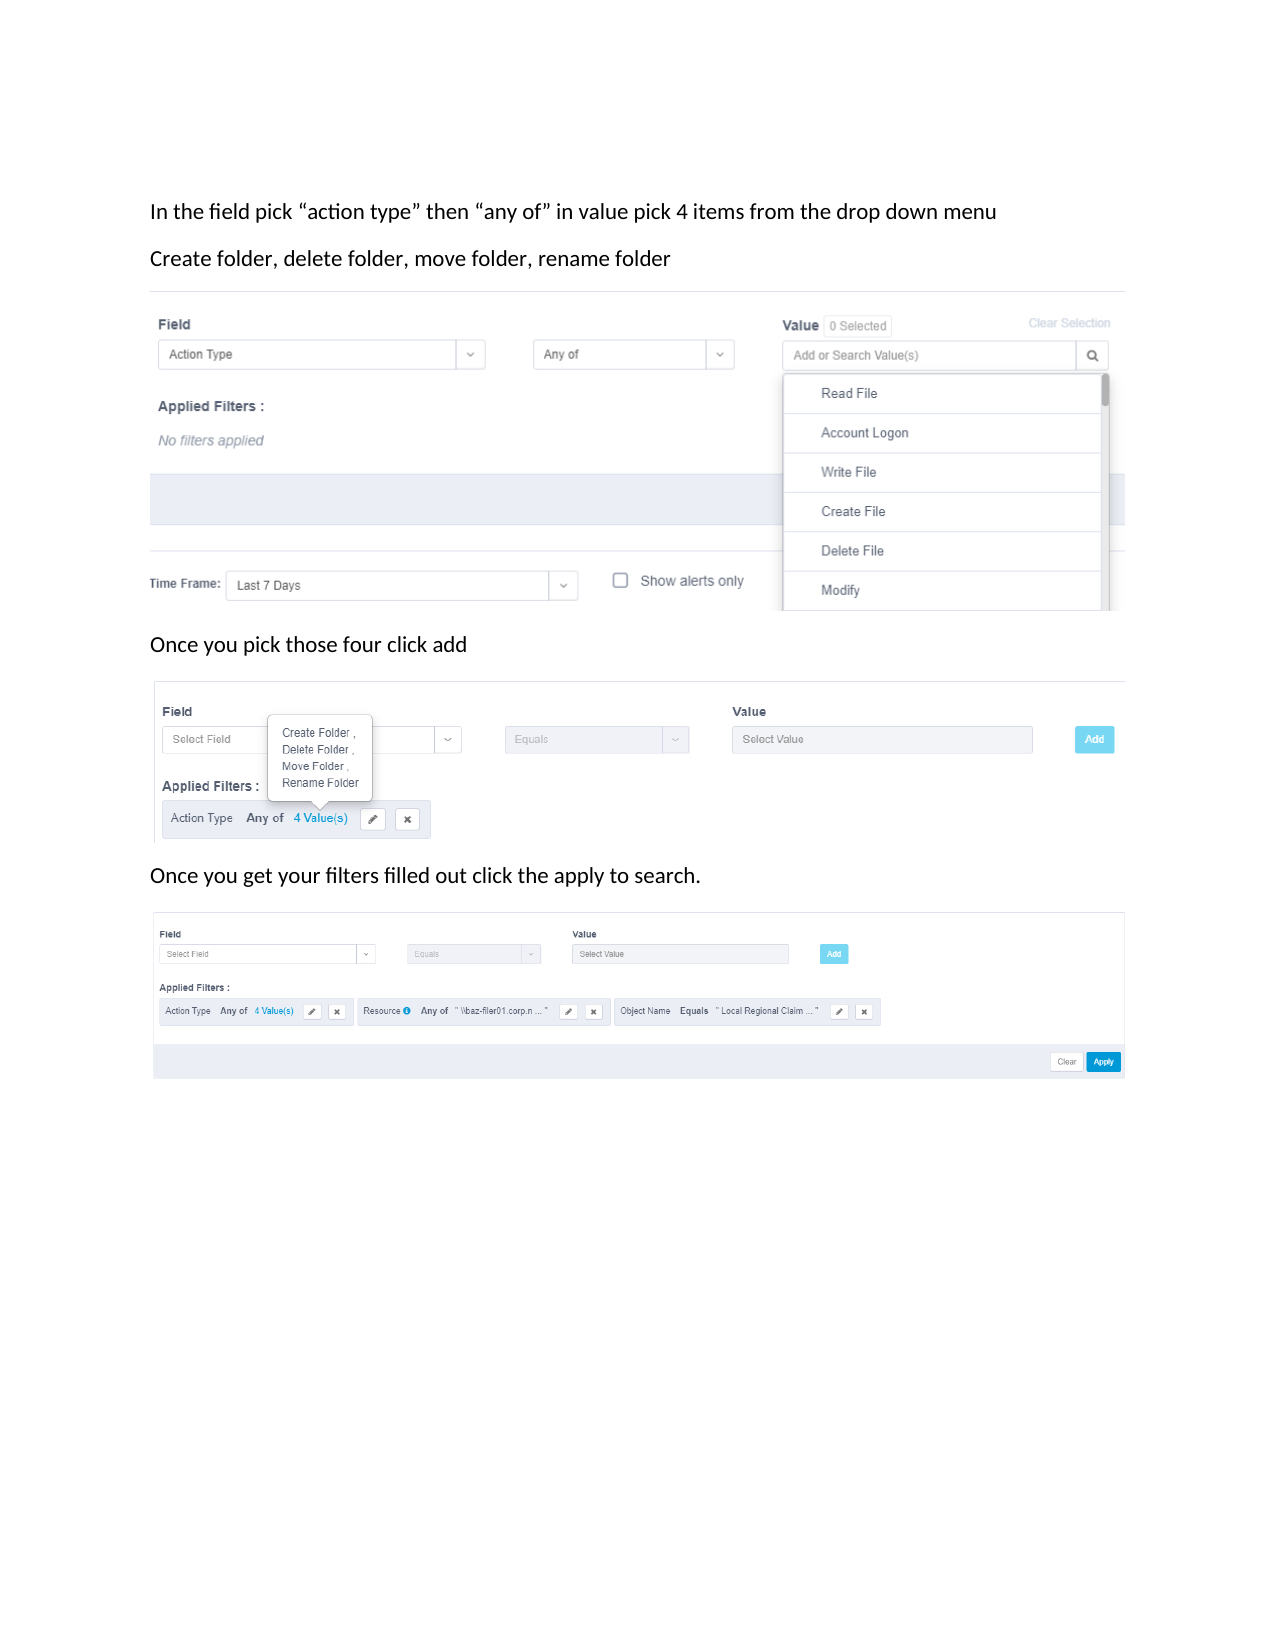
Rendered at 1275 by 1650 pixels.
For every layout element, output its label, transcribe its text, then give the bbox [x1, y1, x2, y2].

text Once you pick those four click add [150, 630, 1125, 658]
text In the field pick “action type” then “any of” in value pick 4 items from the drop down menu [150, 197, 1125, 225]
text Create folder, delete folder, move folder, rename folder [150, 244, 1125, 272]
text Once you get your filters filled out click the apply to search. [150, 861, 1125, 889]
